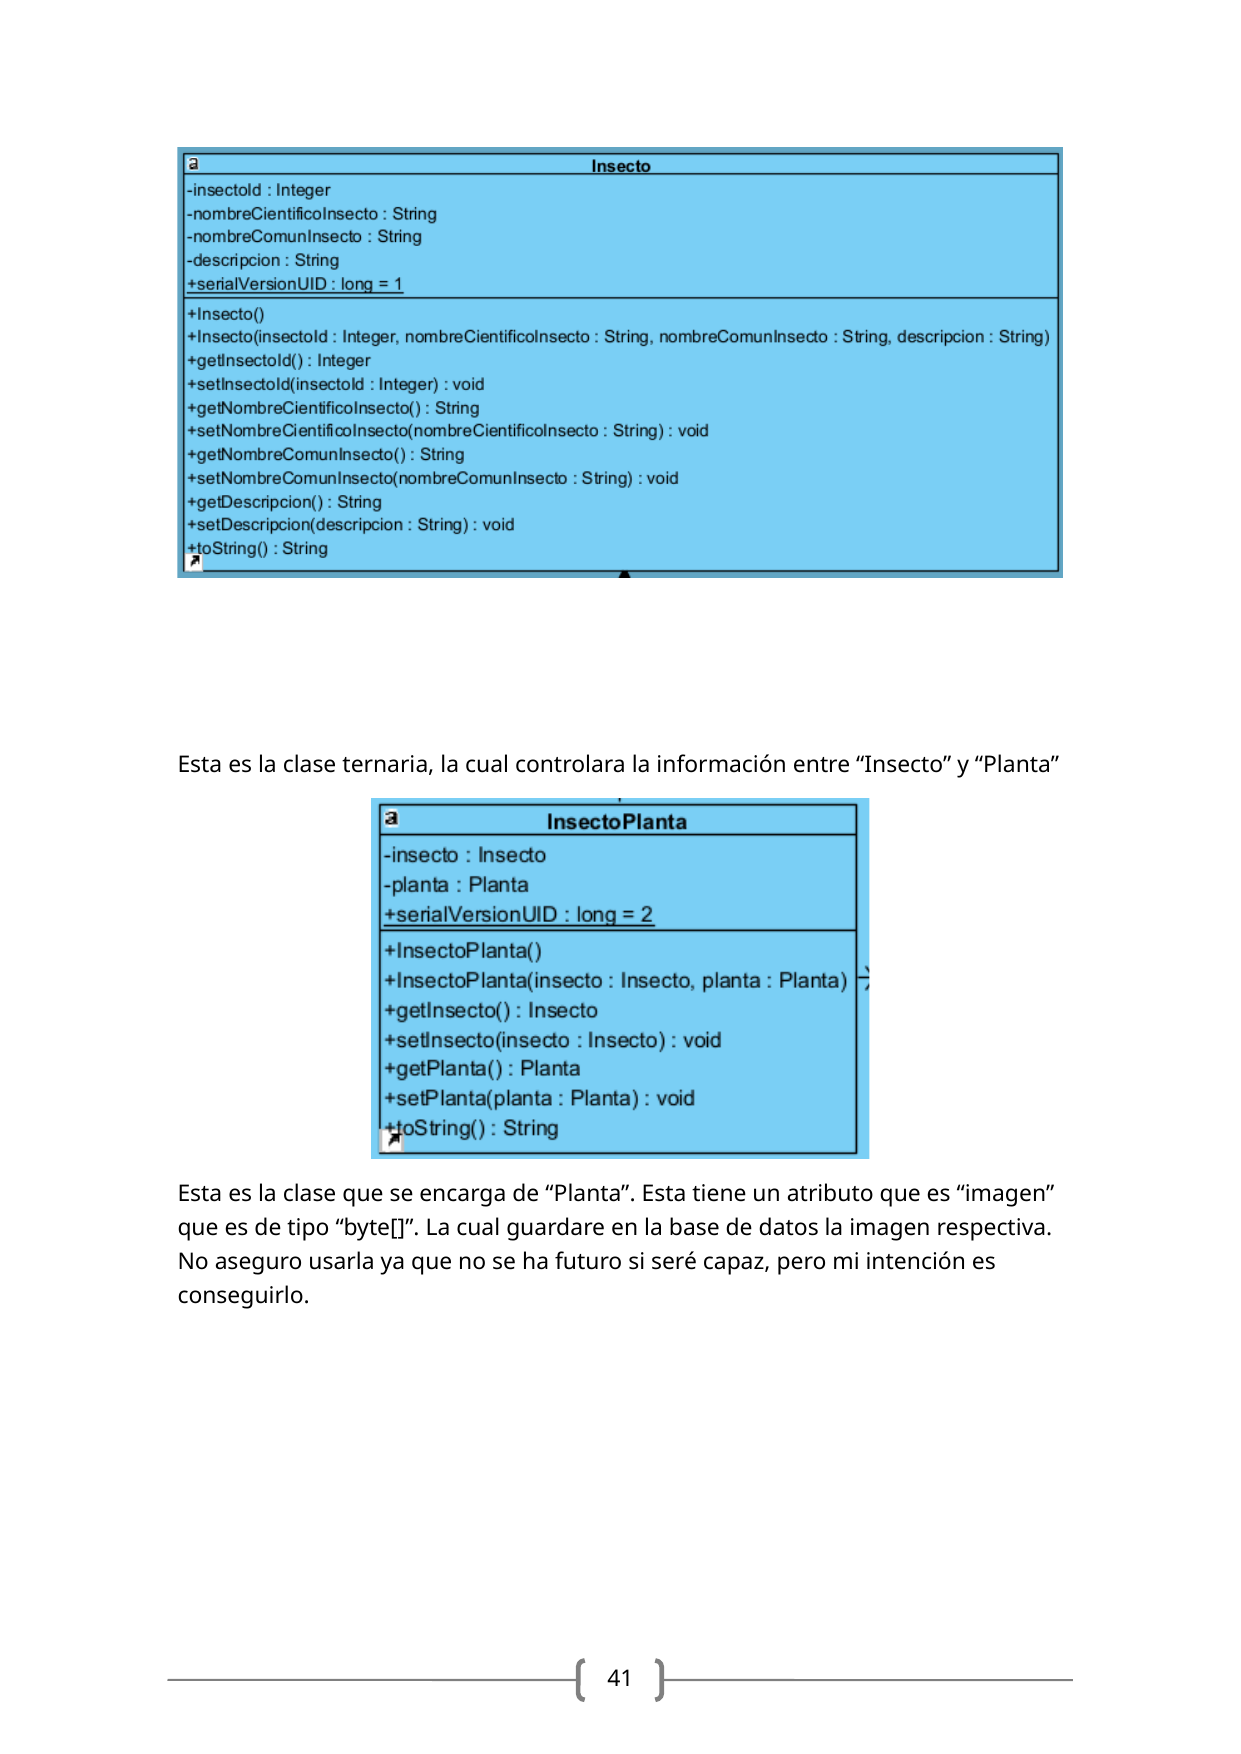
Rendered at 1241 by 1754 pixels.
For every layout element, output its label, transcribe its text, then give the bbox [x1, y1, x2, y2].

text Esta es la clase ternaria, la cual controlara la información entre “Insecto” y “Planta” [177, 748, 1063, 779]
picture [177, 147, 1063, 578]
picture [371, 798, 870, 1159]
text Esta es la clase que se encarga de “Planta”. Esta tiene un atributo que es “imagen” que es de tipo “byte[]”. La cual guardare en la base de datos la imagen respectiva. No aseguro usarla ya que no se ha futuro si seré capaz, pero mi intención es conseguirlo. [177, 1177, 1063, 1310]
